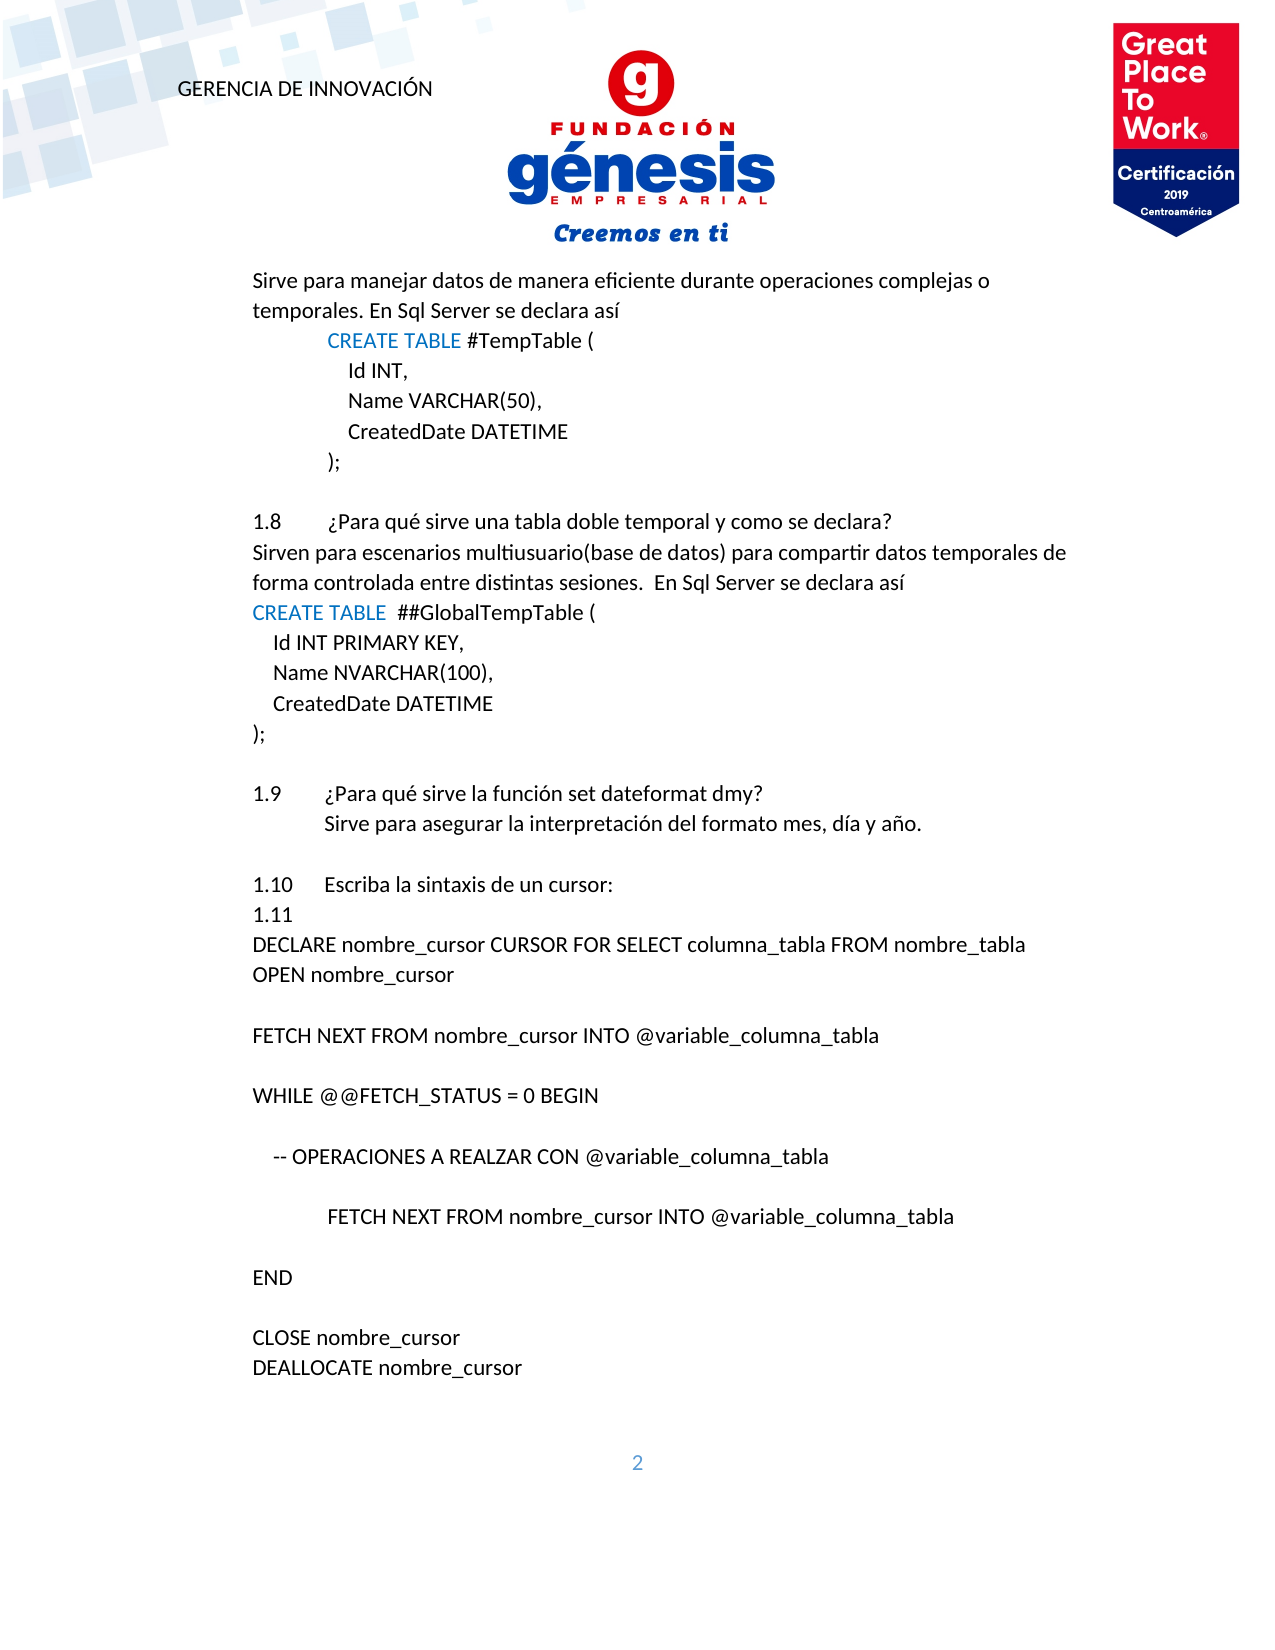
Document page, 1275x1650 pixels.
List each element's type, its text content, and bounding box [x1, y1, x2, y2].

text OPEN nombre_cursor [252, 961, 1098, 989]
list Id INT, [327, 356, 1098, 384]
text CREATE TABLE ##GlobalTempTable ( [252, 598, 1098, 626]
list Escriba la sintaxis de un cursor: [252, 870, 1098, 898]
text CLOSE nombre_cursor [252, 1323, 1098, 1351]
text Sirve para asegurar la interpretación del formato mes, día y año. [324, 809, 1098, 838]
text Sirven para escenarios multiusuario(base de datos) para compartir datos temporales de forma controlada entre distintas sesiones. En Sql Server se declara así [252, 538, 1098, 596]
text FETCH NEXT FROM nombre_cursor INTO @variable_columna_tabla [252, 1202, 1098, 1230]
text Id INT PRIMARY KEY, [252, 628, 1098, 656]
text DEALLOCATE nombre_cursor [252, 1353, 1098, 1381]
text ); [252, 719, 1098, 747]
text 1.8 ¿Para qué sirve una tabla doble temporal y como se declara? [252, 507, 1098, 536]
text CreatedDate DATETIME [252, 689, 1098, 717]
list CREATE TABLE #TempTable ( [327, 326, 1098, 354]
text Name NVARCHAR(100), [252, 658, 1098, 687]
text FETCH NEXT FROM nombre_cursor INTO @variable_columna_tabla [252, 1021, 1098, 1049]
text WHILE @@FETCH_STATUS = 0 BEGIN [252, 1081, 1098, 1109]
text -- OPERACIONES A REALZAR CON @variable_columna_tabla [252, 1142, 1098, 1170]
list ¿Para qué sirve la función set dateformat dmy? [252, 779, 1098, 807]
text DECLARE nombre_cursor CURSOR FOR SELECT columna_tabla FROM nombre_tabla [252, 930, 1098, 958]
picture [2, 0, 1274, 269]
list ); [327, 447, 1098, 475]
list CreatedDate DATETIME [327, 417, 1098, 445]
text END [252, 1263, 1098, 1291]
text Sirve para manejar datos de manera eficiente durante operaciones complejas o temporales. En Sql Server se declara así [252, 266, 1098, 324]
list Name VARCHAR(50), [327, 387, 1098, 415]
